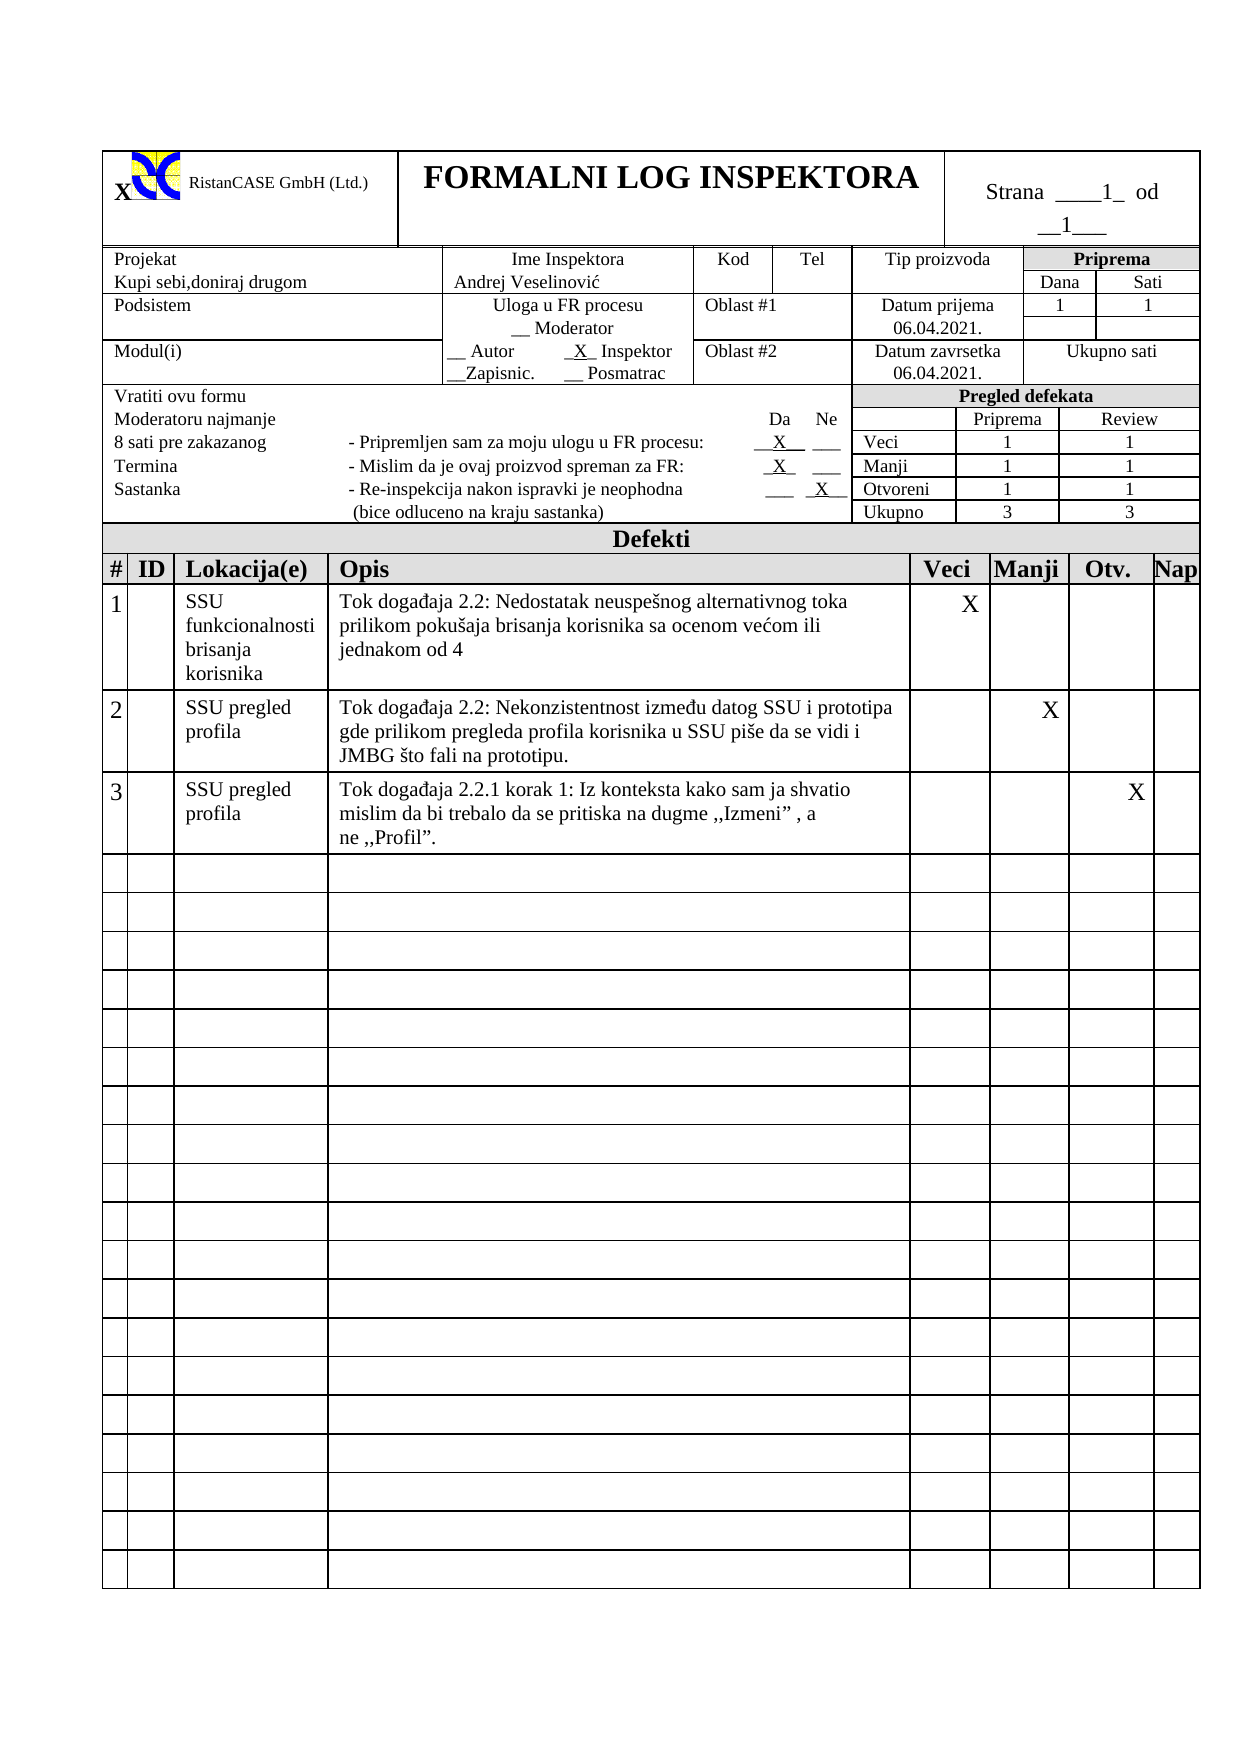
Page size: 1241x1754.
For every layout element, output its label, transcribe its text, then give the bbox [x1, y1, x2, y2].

table_cell [329, 1125, 909, 1162]
table_cell # [103, 554, 127, 583]
table_cell [853, 408, 955, 430]
table_cell [694, 270, 772, 293]
table_cell [329, 1435, 909, 1472]
table_cell [1070, 1473, 1116, 1510]
table_cell [175, 932, 327, 969]
table_cell [911, 773, 950, 853]
table_cell Ime Inspektora [443, 248, 693, 269]
table_cell Vratiti ovu formu [103, 385, 851, 407]
table_cell [128, 1087, 173, 1124]
table_cell [1155, 1164, 1199, 1201]
table_cell [1030, 1125, 1068, 1162]
table_cell [991, 1435, 1030, 1472]
table_cell [1030, 1048, 1068, 1085]
table_cell [1070, 1048, 1116, 1085]
table_cell [128, 1203, 173, 1240]
table_cell [1070, 1319, 1116, 1356]
table_cell [911, 893, 950, 931]
table_cell [950, 1125, 989, 1162]
table_cell [175, 1319, 327, 1356]
table_cell [950, 1435, 989, 1472]
table_cell [1070, 1010, 1116, 1046]
table_cell [329, 1087, 909, 1124]
table_cell [950, 1396, 989, 1433]
table_cell [128, 971, 173, 1008]
table_cell [1155, 1435, 1199, 1472]
table_header Strana ____1_ od __1___ [945, 152, 1199, 245]
table_cell 1 [957, 431, 1058, 453]
table_cell [1155, 1280, 1199, 1317]
table_cell [1030, 773, 1068, 853]
table_cell [911, 1241, 950, 1278]
table_cell SSU pregled profila [175, 773, 327, 853]
table_cell [911, 1435, 950, 1472]
table_cell [329, 1203, 909, 1240]
table_cell [950, 1241, 989, 1278]
table_cell [1030, 971, 1068, 1008]
table_cell X [1030, 691, 1068, 771]
table_cell [103, 1319, 127, 1356]
table_cell Datum zavrsetka 06.04.2021. [853, 341, 1023, 383]
table_cell [103, 1203, 127, 1240]
table_cell [911, 1048, 950, 1085]
table_cell Kupi sebi,doniraj drugom [103, 270, 442, 293]
table_cell [329, 1010, 909, 1046]
table_cell [1155, 1473, 1199, 1510]
table_cell [950, 1473, 989, 1510]
table_cell [991, 932, 1030, 969]
table_cell [1155, 1319, 1199, 1356]
table_cell [950, 1164, 989, 1201]
table_cell [1070, 691, 1116, 771]
table_cell Projekat [103, 248, 442, 269]
table_cell [991, 1551, 1030, 1587]
table_cell [103, 1280, 127, 1317]
table_cell [128, 1357, 173, 1394]
table_cell X [950, 585, 989, 689]
table_cell [991, 1010, 1030, 1046]
table_cell [329, 1551, 909, 1587]
table_cell [1116, 971, 1153, 1008]
table_cell Sastanka - Re-inspekcija nakon ispravki je neophodna ___ _X__ [103, 476, 851, 499]
table_cell Tel [773, 248, 851, 269]
table_cell [128, 1396, 173, 1433]
table_cell [175, 1551, 327, 1587]
table_cell [128, 1280, 173, 1317]
table_cell [1097, 317, 1199, 339]
table_cell [1116, 1048, 1153, 1085]
table_cell [1155, 1357, 1199, 1394]
table_cell [991, 1164, 1030, 1201]
table_cell [1155, 1010, 1199, 1046]
table_cell [1070, 1435, 1116, 1472]
table_cell [694, 316, 851, 339]
table_cell Dana [1024, 271, 1095, 293]
table_cell [128, 1164, 173, 1201]
table_cell [911, 585, 950, 689]
table_cell [1030, 1319, 1068, 1356]
table_cell [1070, 1125, 1116, 1162]
table_cell [128, 855, 173, 892]
table_cell [950, 1357, 989, 1394]
table_cell Opis [329, 554, 909, 583]
table_cell 1 [1060, 431, 1199, 453]
table_cell Ukupno [853, 501, 955, 522]
table_cell [128, 1551, 173, 1587]
table_cell [991, 1512, 1030, 1549]
table_cell [1030, 1203, 1068, 1240]
table_cell Lokacija(e) [175, 554, 327, 583]
table_cell [991, 1241, 1030, 1278]
table_cell [911, 1396, 950, 1433]
table_cell [991, 1357, 1030, 1394]
table_cell (bice odluceno na kraju sastanka) [103, 499, 851, 522]
table_cell 1 [1060, 478, 1199, 499]
table_cell [911, 1010, 950, 1046]
table_cell [329, 971, 909, 1008]
table_cell [911, 1125, 950, 1162]
table_cell [175, 1010, 327, 1046]
table_cell [1070, 1280, 1116, 1317]
table_cell [1155, 691, 1199, 771]
table_cell [991, 691, 1030, 771]
table_cell [773, 270, 851, 293]
table_cell [329, 1048, 909, 1085]
table_cell [1155, 1396, 1199, 1433]
table_cell [991, 1087, 1030, 1124]
table_cell [128, 893, 173, 931]
table_cell 1 [1060, 455, 1199, 476]
table_cell [1030, 932, 1068, 969]
table_cell [1155, 1551, 1199, 1587]
table_cell [103, 1396, 127, 1433]
table_cell [911, 1164, 950, 1201]
table_cell Oblast #2 [694, 341, 851, 383]
table_cell [1070, 1396, 1116, 1433]
table_cell [950, 1280, 989, 1317]
table_cell [911, 1087, 950, 1124]
table_cell [175, 1435, 327, 1472]
table_cell [1070, 1357, 1116, 1394]
table_cell [103, 971, 127, 1008]
table_cell [950, 1551, 989, 1587]
table_cell Review [1060, 408, 1199, 430]
table_cell [175, 1203, 327, 1240]
table_cell [1030, 1241, 1068, 1278]
table_cell [1070, 1512, 1116, 1549]
table_cell [1116, 1357, 1153, 1394]
table_cell [175, 971, 327, 1008]
table_cell [991, 971, 1030, 1008]
table_cell [911, 1512, 950, 1549]
table_cell [1155, 932, 1199, 969]
table_cell [950, 691, 989, 771]
table_cell [329, 1280, 909, 1317]
table_cell [1070, 585, 1116, 689]
table_cell [329, 893, 909, 931]
table_cell [329, 1473, 909, 1510]
table_cell Andrej Veselinović [443, 270, 693, 293]
table_cell [911, 1319, 950, 1356]
table_cell [950, 1087, 989, 1124]
table_cell [950, 893, 989, 931]
table_cell [128, 932, 173, 969]
table_cell [175, 1280, 327, 1317]
table_cell Defekti [103, 524, 1199, 553]
table_cell [1116, 1435, 1153, 1472]
table_cell [175, 1241, 327, 1278]
table_cell SSU funkcionalnosti brisanja korisnika [175, 585, 327, 689]
table_cell [1070, 893, 1116, 931]
table_cell [911, 691, 950, 771]
table_cell [991, 1473, 1030, 1510]
table_cell [128, 691, 173, 771]
table_cell [1030, 893, 1068, 931]
table_cell [103, 1125, 127, 1162]
table_cell [1155, 773, 1199, 853]
table_cell [1116, 1319, 1153, 1356]
table_cell [1030, 1396, 1068, 1433]
table_cell [1030, 855, 1068, 892]
table_cell [1070, 1087, 1116, 1124]
table_cell [1116, 1280, 1153, 1317]
table_cell [1116, 1473, 1153, 1510]
table_cell [103, 932, 127, 969]
table_cell [175, 1512, 327, 1549]
table_cell [950, 1048, 989, 1085]
table_cell [950, 1512, 989, 1549]
table_cell [1030, 1010, 1068, 1046]
table_cell [1155, 1241, 1199, 1278]
table_cell [1030, 1164, 1068, 1201]
table_cell [950, 1010, 989, 1046]
table_cell Manji [853, 455, 955, 476]
table_cell [128, 773, 173, 853]
table_cell Modul(i) [103, 341, 442, 383]
table_cell 1 [1024, 294, 1095, 316]
table_cell [950, 932, 989, 969]
table_cell [1116, 691, 1153, 771]
table_cell [1116, 585, 1153, 689]
table_cell [991, 773, 1030, 853]
table_cell Podsistem [103, 294, 442, 316]
table_cell [103, 1048, 127, 1085]
table_cell [991, 1280, 1030, 1317]
table_cell [103, 855, 127, 892]
table_cell [1070, 932, 1116, 969]
table_cell [1070, 1241, 1116, 1278]
table_cell 1 [957, 455, 1058, 476]
table_cell Moderatoru najmanje Da Ne [103, 407, 851, 430]
table_cell [128, 1010, 173, 1046]
table_cell 1 [103, 585, 127, 689]
table_cell [991, 855, 1030, 892]
table_cell [1116, 893, 1153, 931]
table_cell 3 [957, 501, 1058, 522]
table_cell [1116, 1551, 1153, 1587]
table_cell [911, 1280, 950, 1317]
table_cell __ Autor _X_ Inspektor __Zapisnic. __ Posmatrac [443, 339, 693, 383]
table_cell [1155, 1048, 1199, 1085]
table_cell 3 [103, 773, 127, 853]
table_cell [329, 1241, 909, 1278]
table_cell [329, 1319, 909, 1356]
table_cell X [1116, 773, 1153, 853]
table_cell [175, 1357, 327, 1394]
table_cell 2 [103, 691, 127, 771]
table_cell Kod [694, 248, 772, 269]
table_cell [950, 971, 989, 1008]
table_cell [128, 1473, 173, 1510]
table_cell Tip proizvoda [853, 248, 1023, 269]
table_cell [911, 971, 950, 1008]
table_cell [1070, 1164, 1116, 1201]
table_cell [329, 855, 909, 892]
table_cell [911, 1551, 950, 1587]
table_cell 1 [957, 478, 1058, 499]
table_cell Sati [1097, 271, 1199, 293]
table_cell [1070, 773, 1116, 853]
table_cell [1116, 1164, 1153, 1201]
table_cell [128, 1435, 173, 1472]
table_cell [911, 1473, 950, 1510]
table_cell Uloga u FR procesu [443, 294, 693, 316]
table_cell SSU pregled profila [175, 691, 327, 771]
table_cell [103, 1087, 127, 1124]
table_cell [1155, 1512, 1199, 1549]
table_cell 8 sati pre zakazanog - Pripremljen sam za moju ulogu u FR procesu: __X__ ___ [103, 430, 851, 453]
table_cell [911, 932, 950, 969]
table_cell Nap [1155, 554, 1199, 583]
table_cell [1116, 1241, 1153, 1278]
table_cell Priprema [957, 408, 1058, 430]
table_cell 06.04.2021. [853, 316, 1023, 339]
table_cell Termina - Mislim da je ovaj proizvod spreman za FR: _X_ ___ [103, 453, 851, 476]
table_cell Priprema [1024, 248, 1199, 269]
table_cell [175, 1125, 327, 1162]
table_cell [911, 855, 950, 892]
table_cell [991, 1203, 1030, 1240]
table_cell [1116, 855, 1153, 892]
table_cell [950, 1203, 989, 1240]
table_cell Datum prijema [853, 294, 1023, 316]
table_cell [103, 1435, 127, 1472]
table_cell [950, 773, 989, 853]
table_cell [103, 1551, 127, 1587]
table_cell [175, 1473, 327, 1510]
table_cell [1155, 1125, 1199, 1162]
table_cell 3 [1060, 501, 1199, 522]
table_cell [103, 1010, 127, 1046]
table_cell [329, 932, 909, 969]
table_cell Tok događaja 2.2.1 korak 1: Iz konteksta kako sam ja shvatio mislim da bi trebalo da se pritiska na dugme ,,Izmeni” , a ne ,,Profil”. [329, 773, 909, 853]
table_cell [991, 1396, 1030, 1433]
table_cell [1030, 1473, 1068, 1510]
table_cell [991, 1319, 1030, 1356]
table_cell [128, 1241, 173, 1278]
table_cell [1070, 855, 1116, 892]
table_cell [175, 1164, 327, 1201]
table_cell [1116, 1203, 1153, 1240]
table_cell [1070, 1551, 1116, 1587]
table_cell [1155, 1087, 1199, 1124]
table_cell [1155, 971, 1199, 1008]
table_cell [1030, 1280, 1068, 1317]
table_cell [175, 1087, 327, 1124]
table_cell [103, 1164, 127, 1201]
table_cell [1155, 893, 1199, 931]
table_cell [128, 1319, 173, 1356]
table_cell [1024, 317, 1095, 339]
table_cell [1030, 1087, 1068, 1124]
table_cell [911, 1357, 950, 1394]
table_cell [1030, 1551, 1068, 1587]
table_cell [1116, 1010, 1153, 1046]
table_cell Veci [853, 431, 955, 453]
table_header FORMALNI LOG INSPEKTORA [399, 152, 944, 245]
table_cell [103, 1241, 127, 1278]
table_cell [128, 585, 173, 689]
table_cell [991, 893, 1030, 931]
table_cell [175, 893, 327, 931]
table_cell [103, 1473, 127, 1510]
table_cell Manji [991, 554, 1068, 583]
table_cell [329, 1164, 909, 1201]
table_cell [1030, 1435, 1068, 1472]
table_cell [175, 1396, 327, 1433]
table_cell [1030, 585, 1068, 689]
table_cell ID [128, 554, 173, 583]
table_header X RistanCASE GmbH (Ltd.) [103, 152, 397, 245]
table_cell [950, 1319, 989, 1356]
table_cell [1155, 585, 1199, 689]
table_cell [1070, 1203, 1116, 1240]
table_cell Oblast #1 [694, 294, 851, 316]
table_cell Otv. [1070, 554, 1153, 583]
table_cell [1116, 1396, 1153, 1433]
table_cell [103, 1512, 127, 1549]
table_cell [1116, 1512, 1153, 1549]
table_cell [128, 1048, 173, 1085]
table_cell [1116, 932, 1153, 969]
table_cell [950, 855, 989, 892]
table_cell [103, 1357, 127, 1394]
table_cell Pregled defekata [853, 385, 1199, 407]
table_cell [128, 1512, 173, 1549]
table_cell [329, 1512, 909, 1549]
table_cell [991, 1048, 1030, 1085]
table_cell Tok događaja 2.2: Nekonzistentnost između datog SSU i prototipa gde prilikom pregleda profila korisnika u SSU piše da se vidi i JMBG što fali na prototipu. [329, 691, 909, 771]
table_cell [103, 893, 127, 931]
table_cell __ Moderator [443, 316, 693, 339]
table_cell 1 [1097, 294, 1199, 316]
table_cell [329, 1357, 909, 1394]
table_cell Tok događaja 2.2: Nedostatak neuspešnog alternativnog toka prilikom pokušaja brisanja korisnika sa ocenom većom ili jednakom od 4 [329, 585, 909, 689]
table_cell [329, 1396, 909, 1433]
table_cell [1116, 1087, 1153, 1124]
table_cell Veci [911, 554, 989, 583]
table_cell [175, 1048, 327, 1085]
table_cell [128, 1125, 173, 1162]
table_cell [103, 316, 442, 339]
table_cell [1155, 1203, 1199, 1240]
table_cell [175, 855, 327, 892]
table_cell [911, 1203, 950, 1240]
table_cell [853, 270, 1023, 293]
table_cell [1070, 971, 1116, 1008]
table_cell [991, 1125, 1030, 1162]
picture [131, 151, 181, 200]
table_cell [1030, 1357, 1068, 1394]
table_cell [1030, 1512, 1068, 1549]
table_cell [1155, 855, 1199, 892]
table_cell [991, 585, 1030, 689]
table_cell Ukupno sati [1024, 341, 1199, 383]
table_cell [1116, 1125, 1153, 1162]
table_cell Otvoreni [853, 478, 955, 499]
